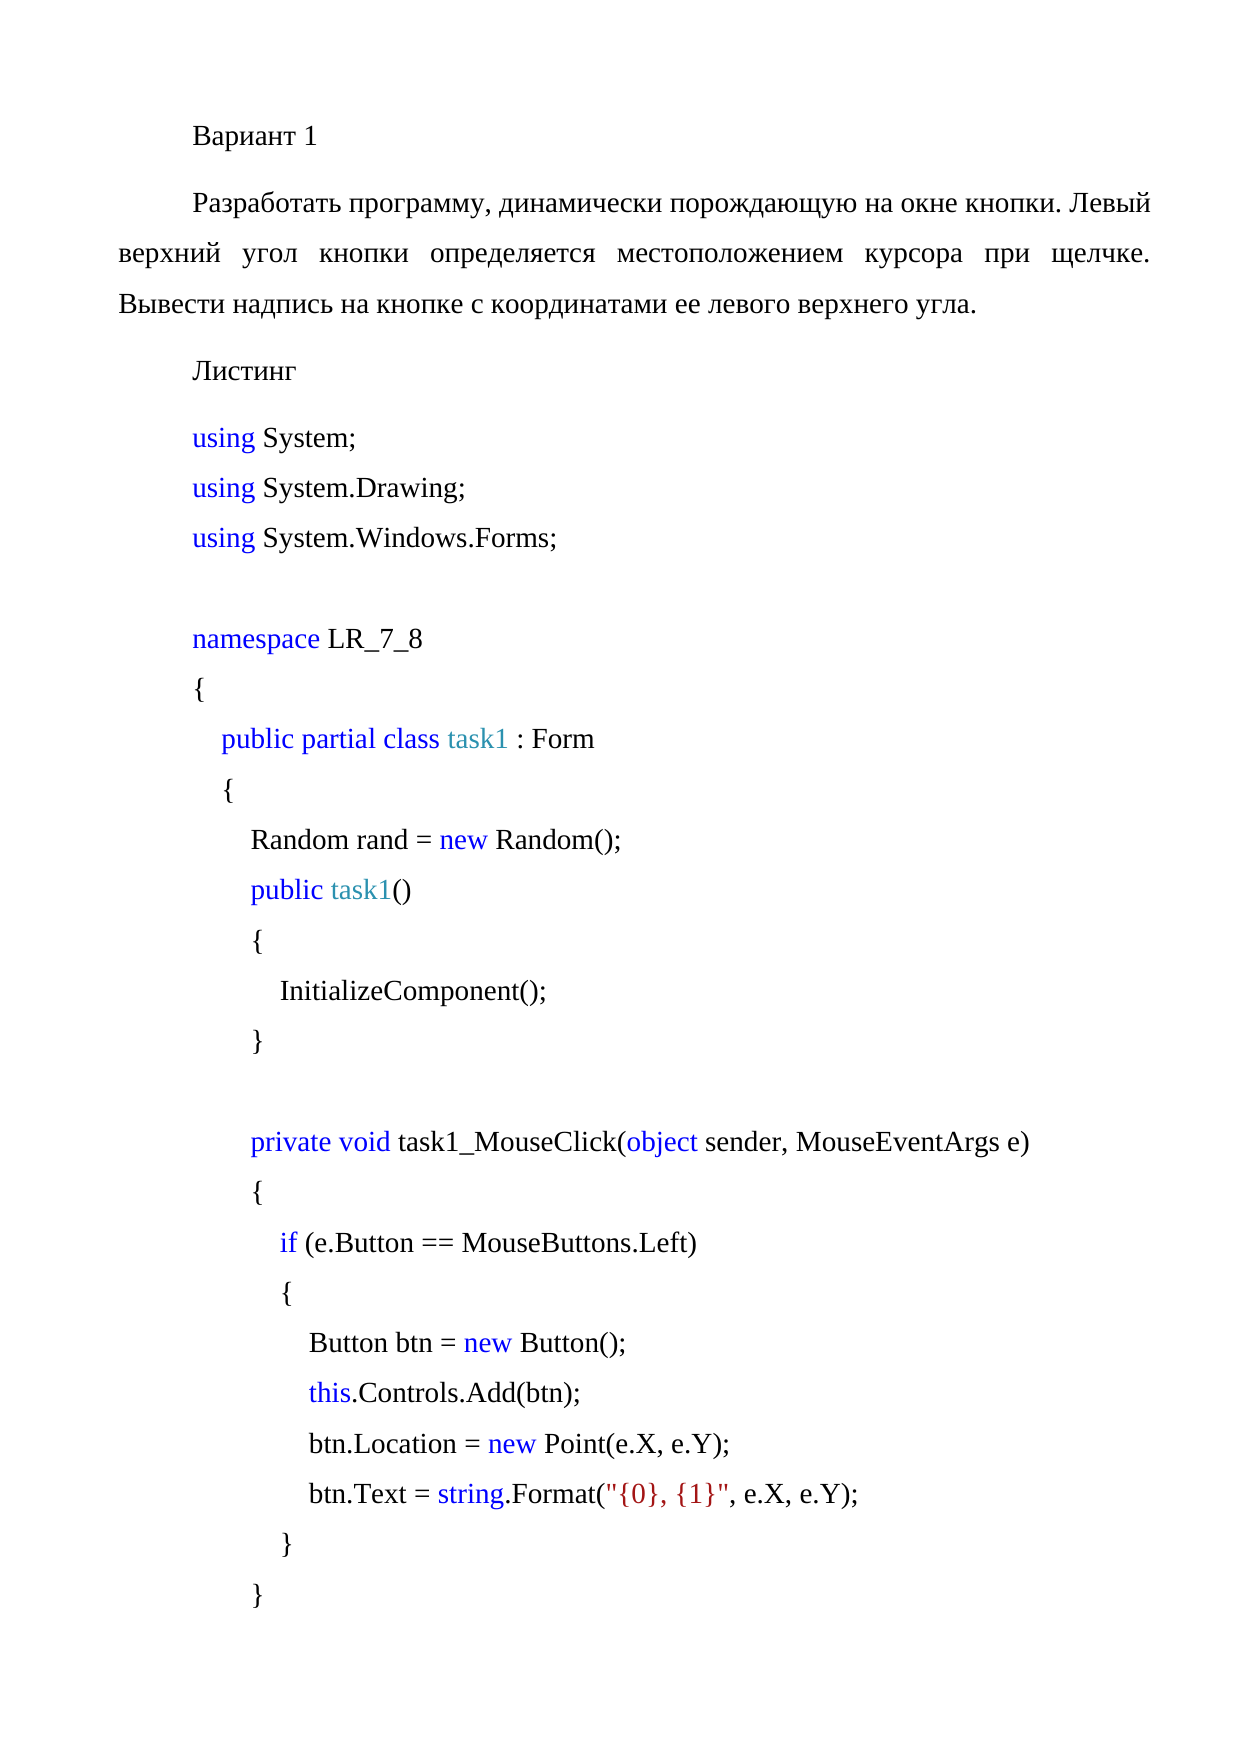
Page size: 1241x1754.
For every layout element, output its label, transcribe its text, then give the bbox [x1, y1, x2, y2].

text namespace LR_7_8 [118, 621, 1152, 654]
text if (e.Button == MouseButtons.Left) [118, 1225, 1152, 1258]
text { [118, 1275, 1152, 1308]
text { [118, 671, 1152, 705]
text { [118, 1174, 1152, 1208]
text } [118, 1023, 1152, 1057]
text Вариант 1 [118, 118, 1152, 152]
text InitializeComponent(); [118, 973, 1152, 1007]
text btn.Text = string.Format("{0}, {1}", e.X, e.Y); [118, 1476, 1152, 1510]
text public task1() [118, 872, 1152, 906]
text using System.Windows.Forms; [118, 520, 1152, 554]
text btn.Location = new Point(e.X, e.Y); [118, 1426, 1152, 1459]
text using System; [118, 420, 1152, 453]
text this.Controls.Add(btn); [118, 1376, 1152, 1409]
text using System.Drawing; [118, 470, 1152, 503]
text Разработать программу, динамически порождающую на окне кнопки. Левый верхний угол кнопки определяется местоположением курсора при щелчке. Вывести надпись на кнопке с координатами ее левого верхнего угла. [118, 185, 1152, 319]
text } [118, 1577, 1152, 1610]
text Листинг [118, 353, 1152, 386]
text { [118, 923, 1152, 956]
text { [118, 772, 1152, 805]
text } [118, 1527, 1152, 1560]
text private void task1_MouseClick(object sender, MouseEventArgs e) [118, 1124, 1152, 1158]
text Random rand = new Random(); [118, 822, 1152, 856]
text Button btn = new Button(); [118, 1325, 1152, 1359]
text public partial class task1 : Form [118, 722, 1152, 755]
